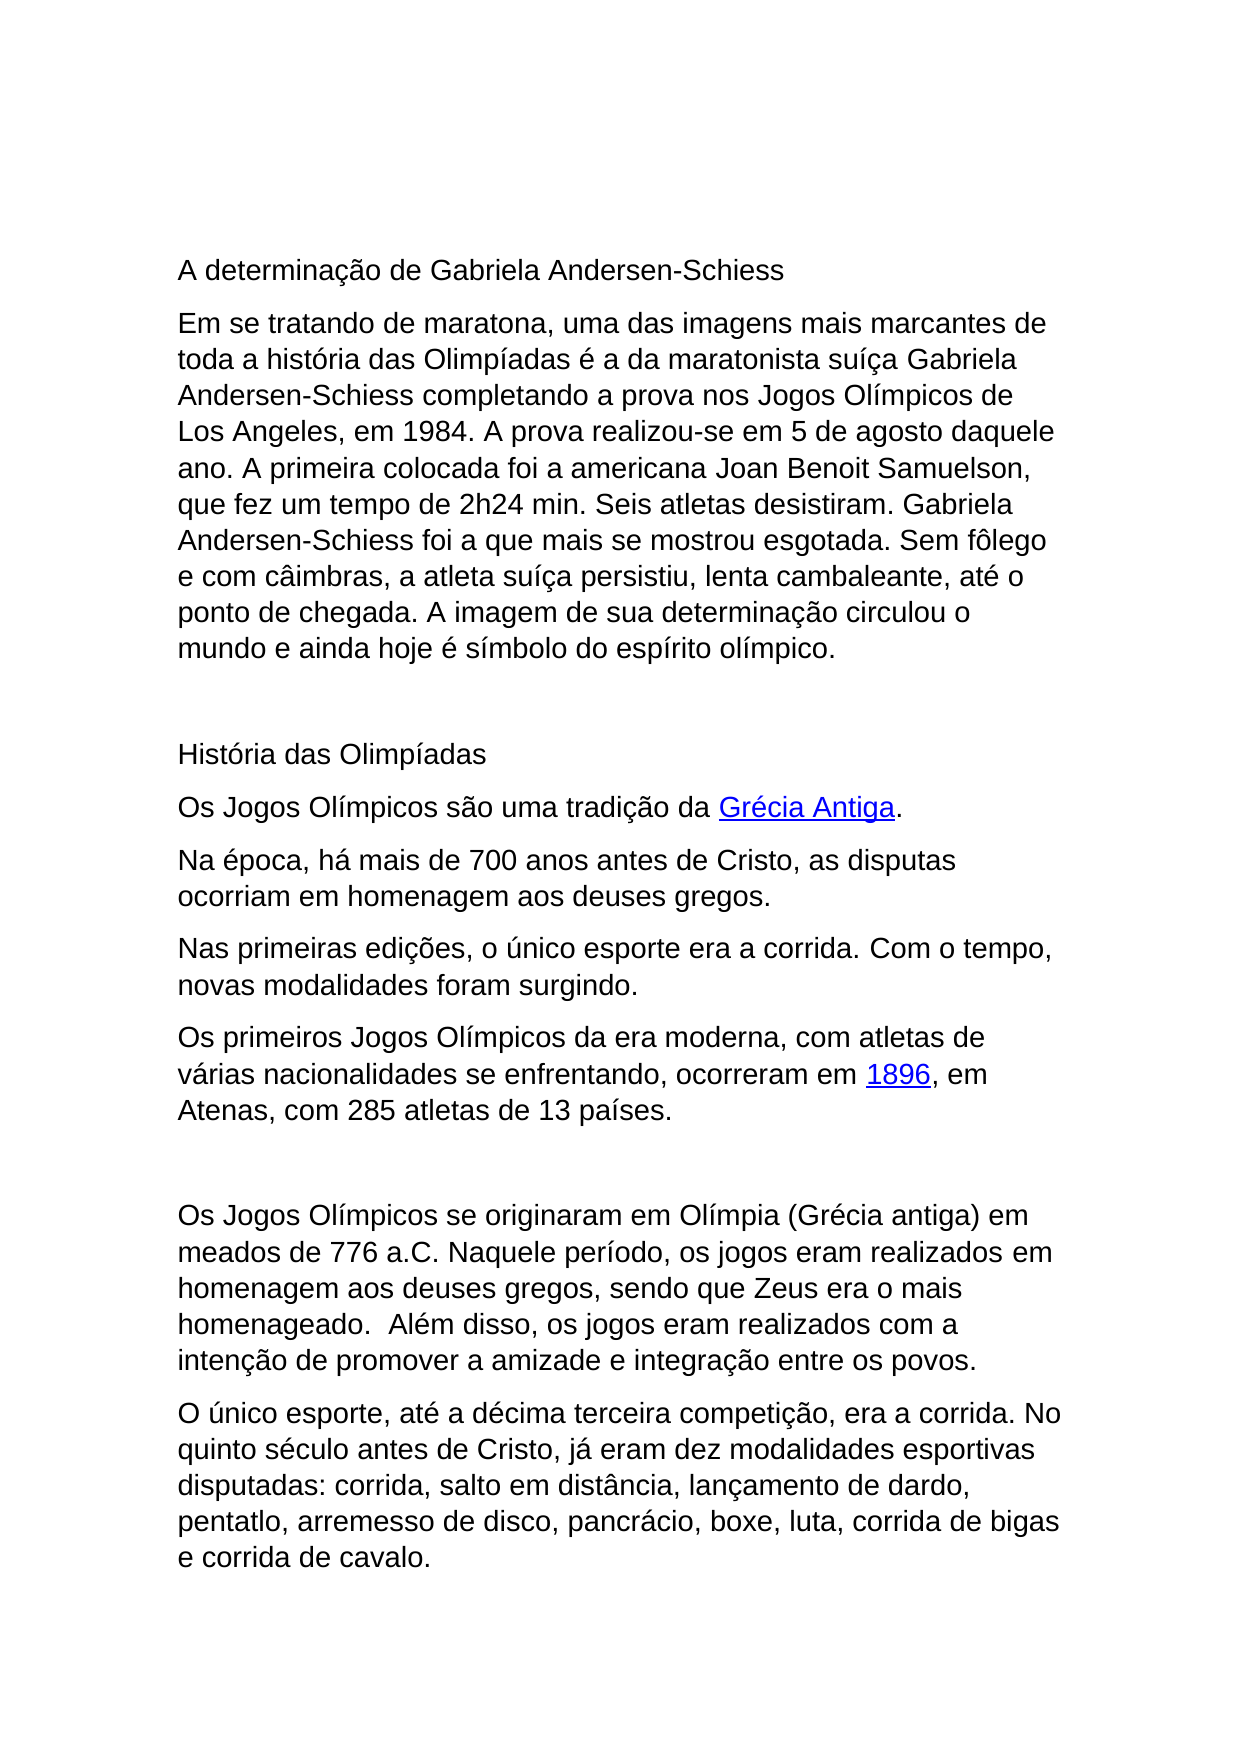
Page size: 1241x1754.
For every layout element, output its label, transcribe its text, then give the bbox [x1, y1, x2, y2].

text Nas primeiras edições, o único esporte era a corrida. Com o tempo, novas modalidades foram surgindo. [177, 932, 1063, 1001]
text O único esporte, até a décima terceira competição, era a corrida. No quinto século antes de Cristo, já eram dez modalidades esportivas disputadas: corrida, salto em distância, lançamento de dardo, pentatlo, arremesso de disco, pancrácio, boxe, luta, corrida de bigas e corrida de cavalo. [177, 1396, 1063, 1574]
text Em se tratando de maratona, uma das imagens mais marcantes de toda a história das Olimpíadas é a da maratonista suíça Gabriela Andersen-Schiess completando a prova nos Jogos Olímpicos de Los Angeles, em 1984. A prova realizou-se em 5 de agosto daquele ano. A primeira colocada foi a americana Joan Benoit Samuelson, que fez um tempo de 2h24 min. Seis atletas desistiram. Gabriela Andersen-Schiess foi a que mais se mostrou esgotada. Sem fôlego e com câimbras, a atleta suíça persistiu, lenta cambaleante, até o ponto de chegada. A imagem de sua determinação circulou o mundo e ainda hoje é símbolo do espírito olímpico. [177, 306, 1063, 665]
text Os primeiros Jogos Olímpicos da era moderna, com atletas de várias nacionalidades se enfrentando, ocorreram em 1896, em Atenas, com 285 atletas de 13 países. [177, 1021, 1063, 1126]
text Os Jogos Olímpicos se originaram em Olímpia (Grécia antiga) em meados de 776 a.C. Naquele período, os jogos eram realizados em homenagem aos deuses gregos, sendo que Zeus era o mais homenageado. Além disso, os jogos eram realizados com a intenção de promover a amizade e integração entre os povos. [177, 1198, 1063, 1377]
text A determinação de Gabriela Andersen-Schiess [177, 253, 1063, 287]
text Na época, há mais de 700 anos antes de Cristo, as disputas ocorriam em homenagem aos deuses gregos. [177, 843, 1063, 912]
text História das Olimpíadas [177, 737, 1063, 771]
text Os Jogos Olímpicos são uma tradição da Grécia Antiga. [177, 790, 1063, 823]
